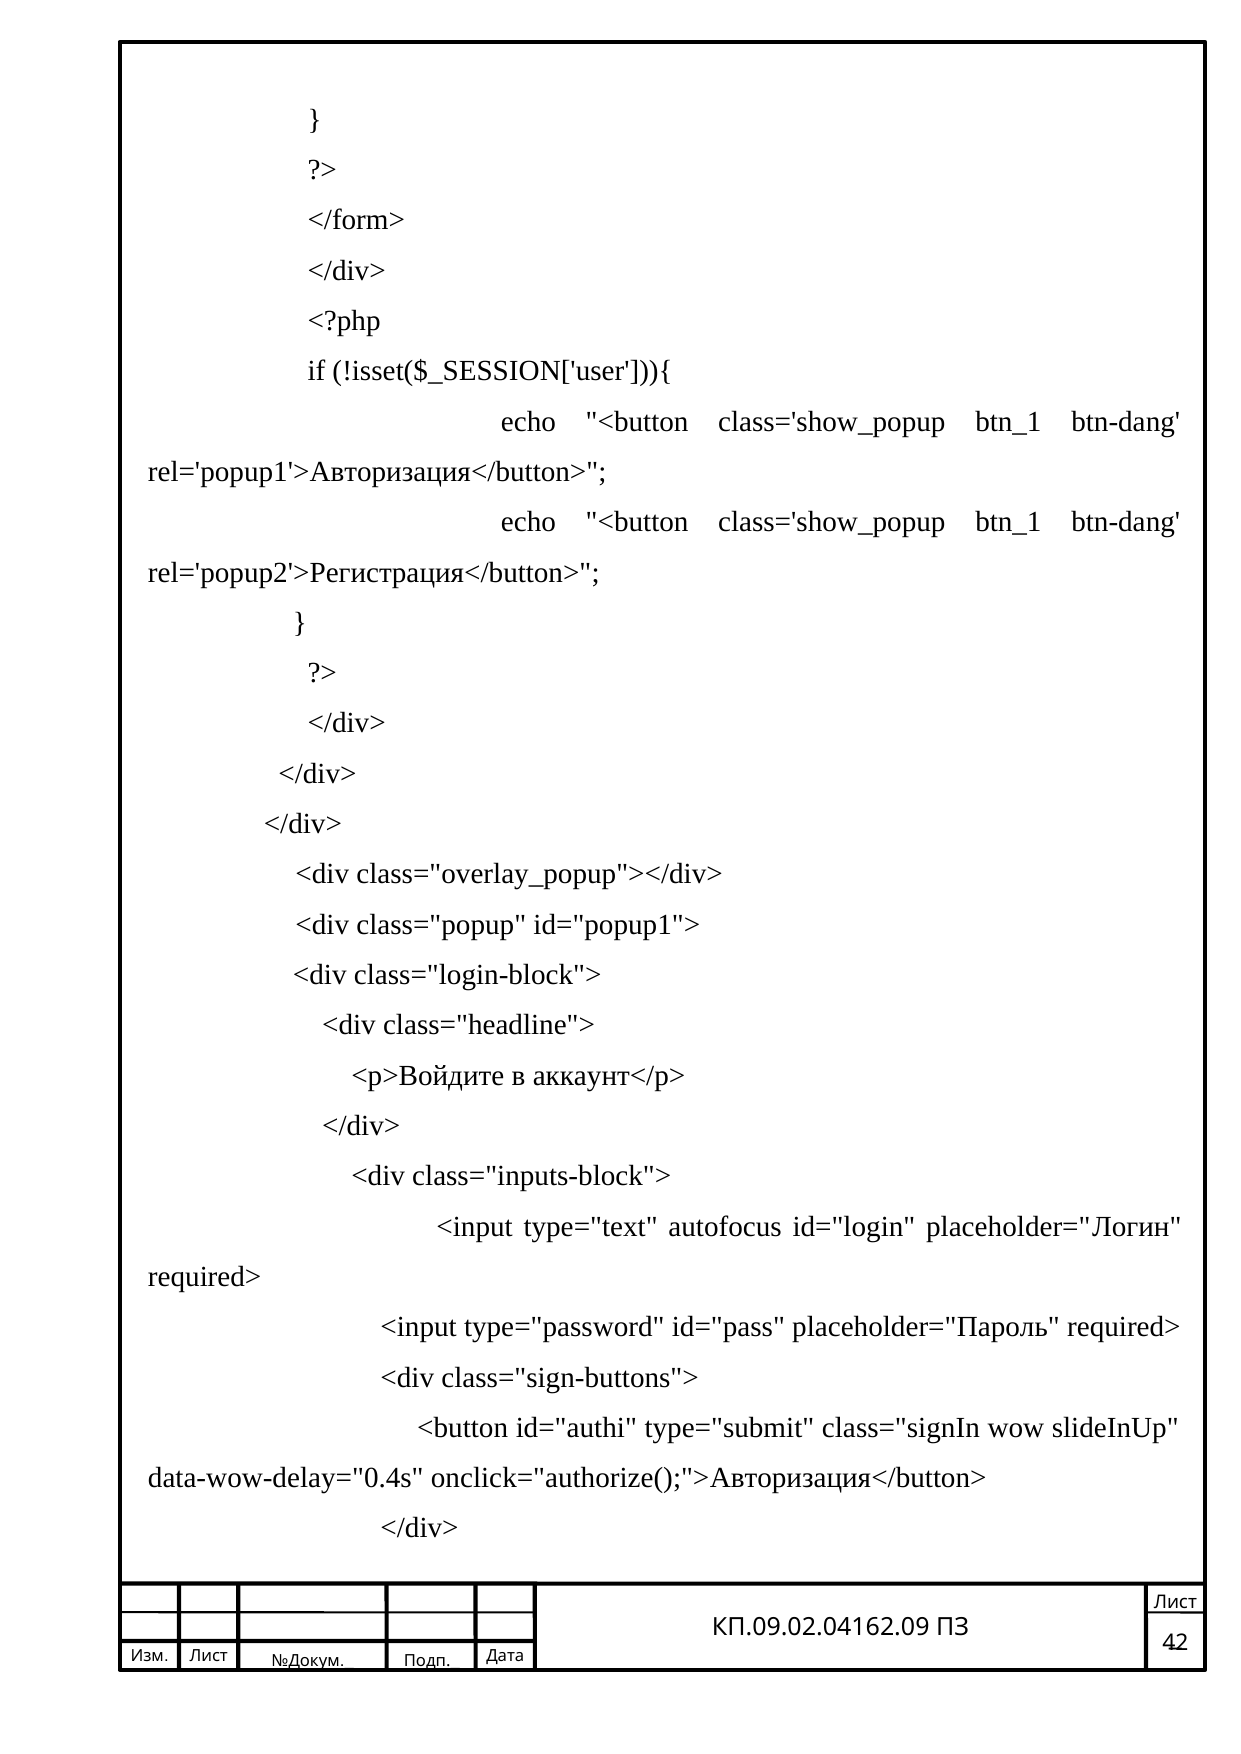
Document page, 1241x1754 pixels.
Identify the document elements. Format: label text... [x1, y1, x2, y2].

text echo "<button class='show_popup btn_1 btn-dang' rel='popup2'>Регистрация</button>"; [148, 504, 1181, 588]
text } [148, 102, 1181, 135]
text } [148, 605, 1181, 638]
text ?> [148, 655, 1181, 689]
text <input type="text" autofocus id="login" placeholder="Логин" required> [148, 1209, 1181, 1293]
text <div class="headline"> [148, 1007, 1181, 1041]
text <input type="password" id="pass" placeholder="Пароль" required> [148, 1309, 1181, 1343]
text </div> [148, 1511, 1181, 1544]
text <div class="popup" id="popup1"> [148, 907, 1181, 940]
text </div> [148, 756, 1181, 789]
text </form> [148, 202, 1181, 236]
text </div> [148, 1108, 1181, 1142]
text <button id="authi" type="submit" class="signIn wow slideInUp" data-wow-delay="0.4s" onclick="authorize();">Авторизация</button> [148, 1410, 1181, 1494]
text <div class="login-block"> [148, 957, 1181, 991]
text <div class="overlay_popup"></div> [148, 857, 1181, 890]
text </div> [148, 806, 1181, 840]
text </div> [148, 706, 1181, 739]
text if (!isset($_SESSION['user'])){ [148, 353, 1181, 387]
text <?php [148, 303, 1181, 337]
text </div> [148, 253, 1181, 286]
text <div class="sign-buttons"> [148, 1360, 1181, 1393]
text ?> [148, 152, 1181, 186]
text <p>Войдите в аккаунт</p> [148, 1058, 1181, 1091]
text echo "<button class='show_popup btn_1 btn-dang' rel='popup1'>Авторизация</button>"; [148, 404, 1181, 488]
text <div class="inputs-block"> [148, 1158, 1181, 1192]
